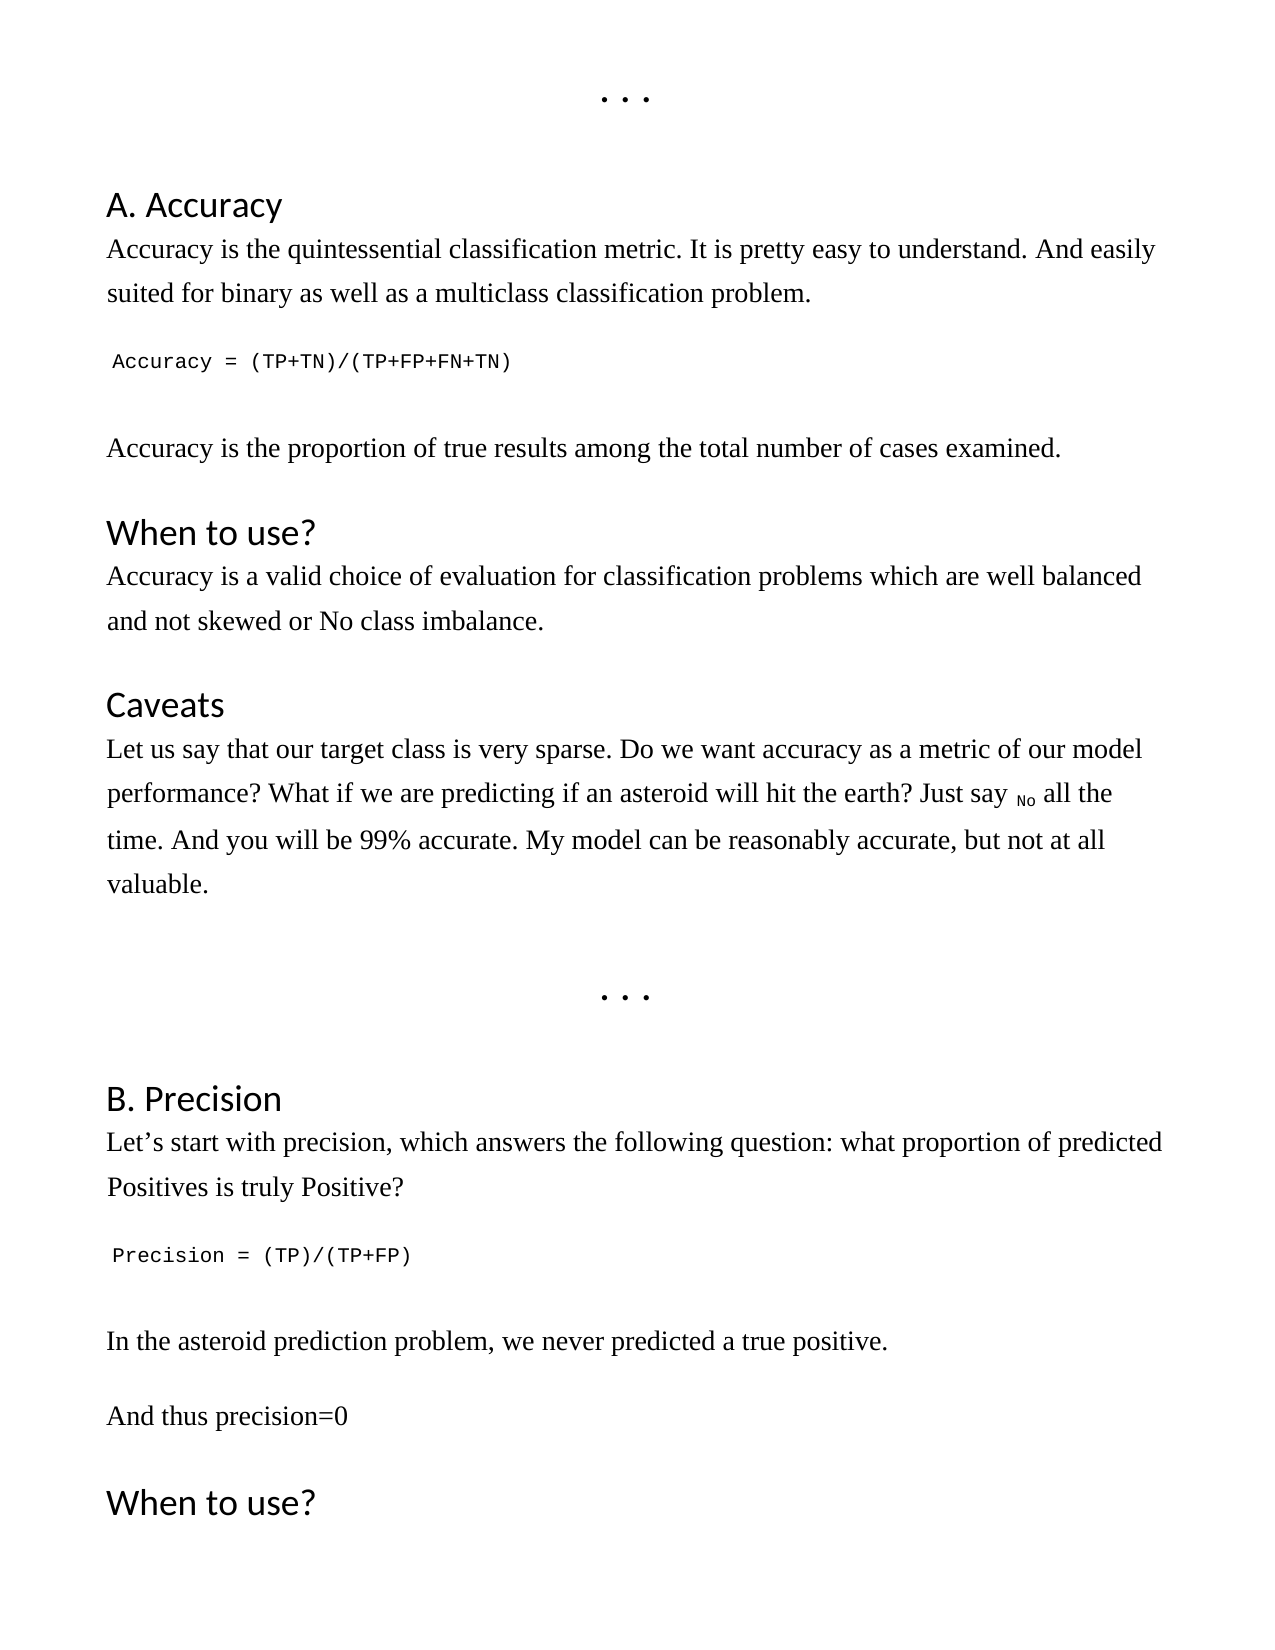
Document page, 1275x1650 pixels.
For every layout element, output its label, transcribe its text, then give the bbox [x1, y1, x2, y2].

text . . . [107, 958, 1143, 1011]
text Accuracy is the quintessential classification metric. It is pretty easy to understand. And easily suited for binary as well as a multiclass classification problem. [106, 232, 1168, 308]
text And thus precision=0 [106, 1399, 1168, 1431]
text When to use? [106, 509, 1170, 554]
text . . . [107, 59, 1143, 113]
text Accuracy is the proportion of true results among the total number of cases examined. [106, 431, 1168, 463]
text Let’s start with precision, which answers the following question: what proportion of predicted Positives is truly Positive? [106, 1125, 1168, 1202]
text Accuracy is a valid choice of evaluation for classification problems which are well balanced and not skewed or No class imbalance. [106, 559, 1168, 636]
text In the asteroid prediction problem, we never predicted a true positive. [106, 1324, 1168, 1357]
text Precision = (TP)/(TP+FP) [112, 1244, 1170, 1268]
text B. Precision [106, 1075, 1170, 1121]
text Accuracy = (TP+TN)/(TP+FP+FN+TN) [112, 351, 1170, 375]
text A. Accuracy [106, 181, 1170, 227]
text Caveats [106, 681, 1170, 727]
text When to use? [106, 1478, 1170, 1524]
text Let us say that our target class is very sparse. Do we want accuracy as a metric of our model performance? What if we are predicting if an asteroid will hit the earth? Just say No all the time. And you will be 99% accurate. My model can be reasonably accurate, but not at all valuable. [106, 732, 1168, 900]
